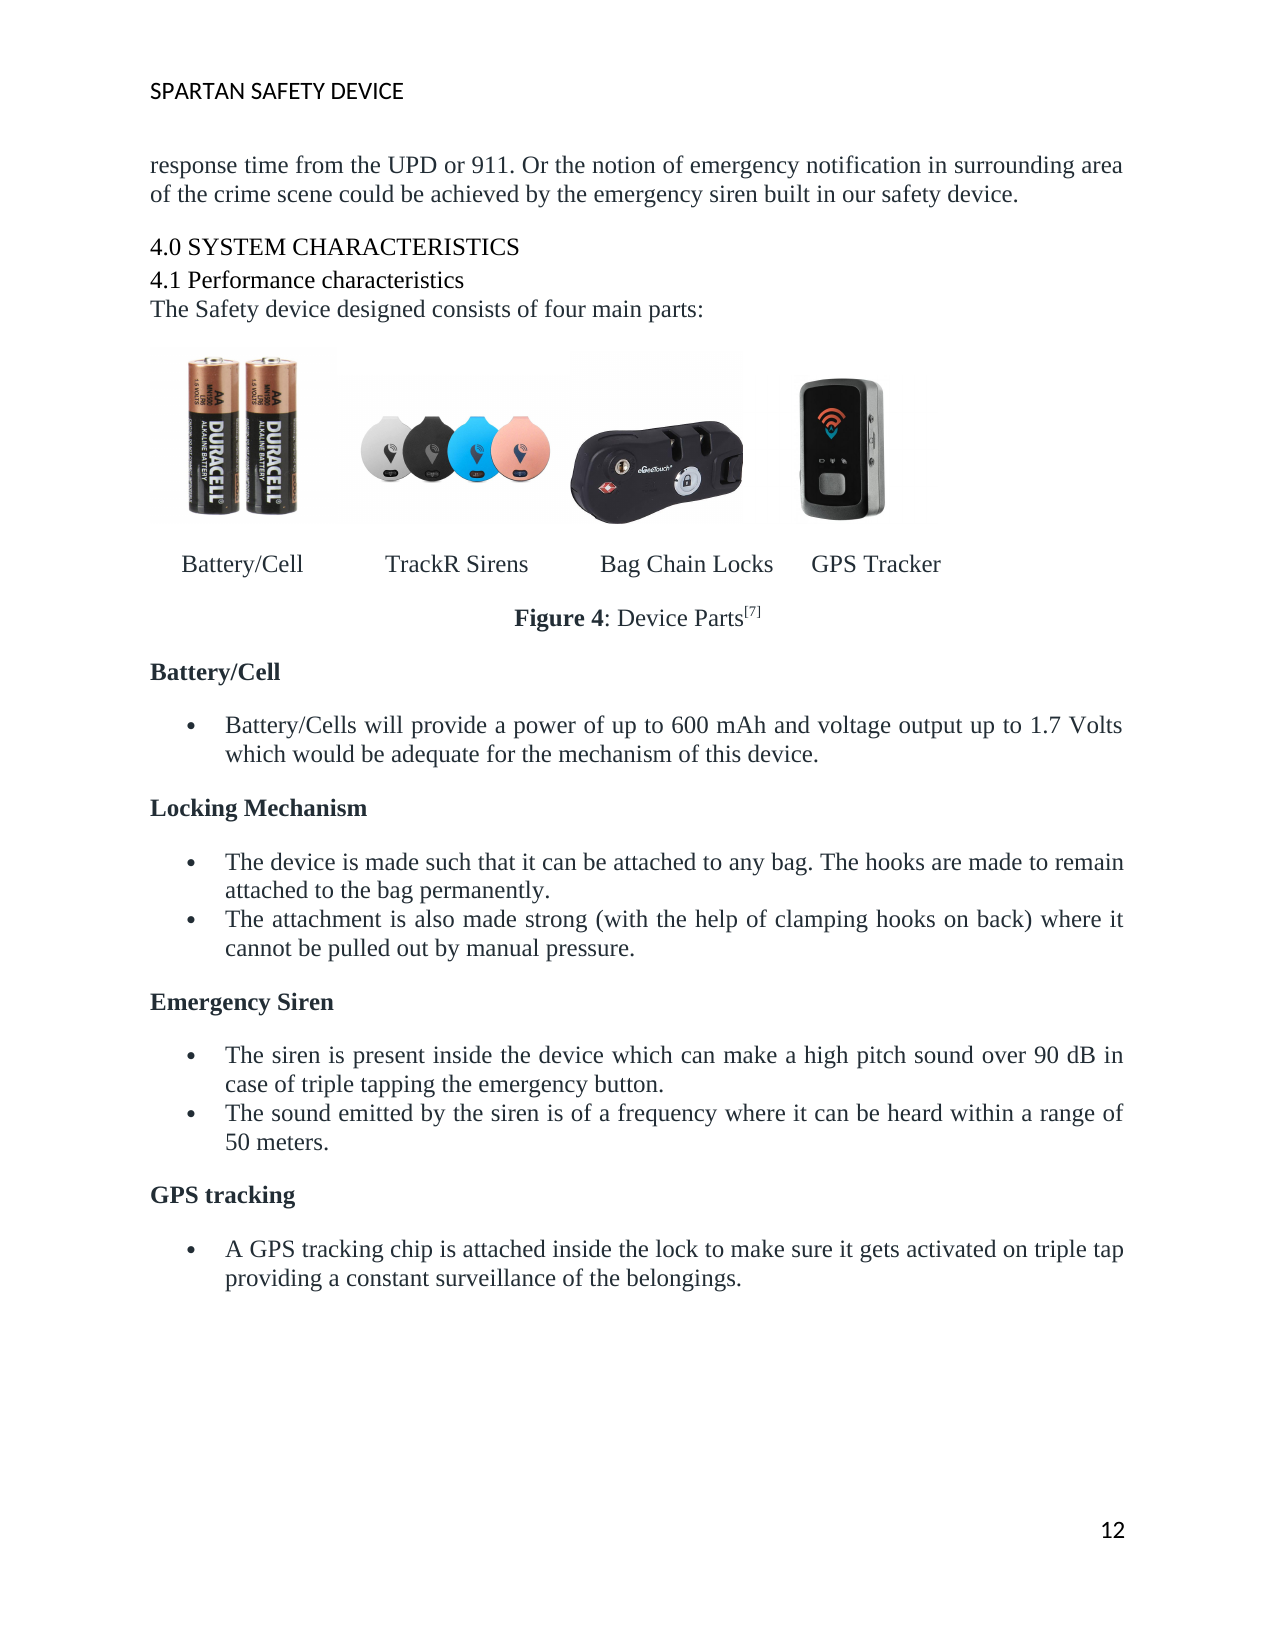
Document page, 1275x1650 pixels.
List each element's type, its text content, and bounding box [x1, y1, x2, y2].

subtitle 4.0 SYSTEM CHARACTERISTICS [150, 232, 1125, 261]
picture [150, 347, 939, 524]
text GPS tracking [150, 1180, 1125, 1209]
list A GPS tracking chip is attached inside the lock to make sure it gets activated on triple tap providing a constant surveillance of the belongings. [187, 1234, 1125, 1292]
text Figure 4: Device Parts[7] [150, 603, 1125, 632]
text Battery/Cell [150, 657, 1125, 685]
text Locking Mechanism [150, 793, 1125, 822]
text Emergency Siren [150, 987, 1125, 1015]
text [150, 150, 1125, 207]
list The device is made such that it can be attached to any bag. The hooks are made to remain attached to the bag permanently. [187, 847, 1125, 904]
list The sound emitted by the siren is of a frequency where it can be heard within a range of 50 meters. [187, 1098, 1125, 1155]
list The siren is present inside the device which can make a high pitch sound over 90 dB in case of triple tapping the emergency button. [187, 1040, 1125, 1098]
list Battery/Cells will provide a power of up to 600 mAh and voltage output up to 1.7 Volts which would be adequate for the mechanism of this device. [187, 710, 1125, 768]
text Battery/Cell TrackR Sirens Bag Chain Locks GPS Tracker [150, 549, 1125, 578]
list The attachment is also made strong (with the help of clamping hooks on back) where it cannot be pulled out by manual pressure. [187, 904, 1125, 962]
text The Safety device designed consists of four main parts: [150, 294, 1125, 323]
subtitle 4.1 Performance characteristics [150, 265, 1125, 294]
